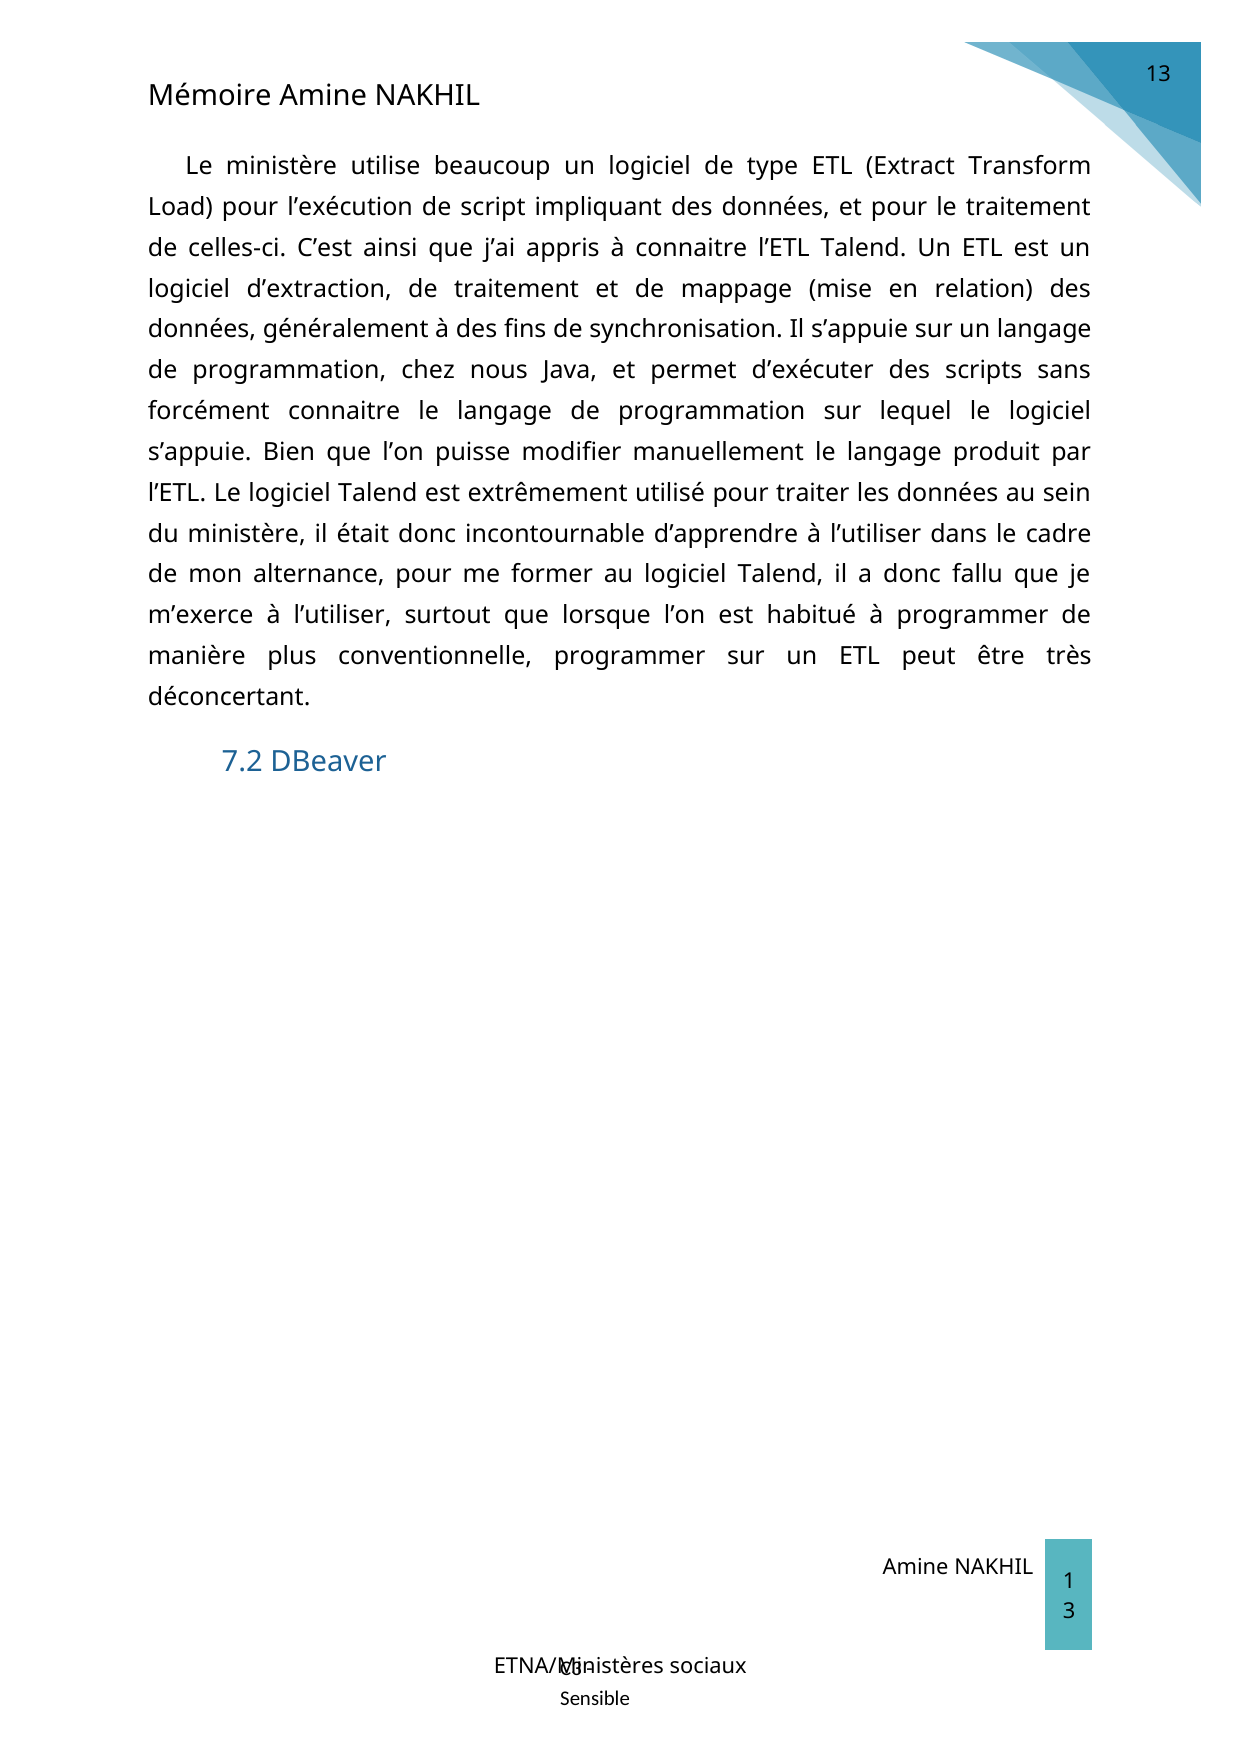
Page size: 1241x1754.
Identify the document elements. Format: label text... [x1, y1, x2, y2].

picture [962, 42, 1201, 207]
subtitle 7.2 DBeaver [148, 740, 1092, 780]
